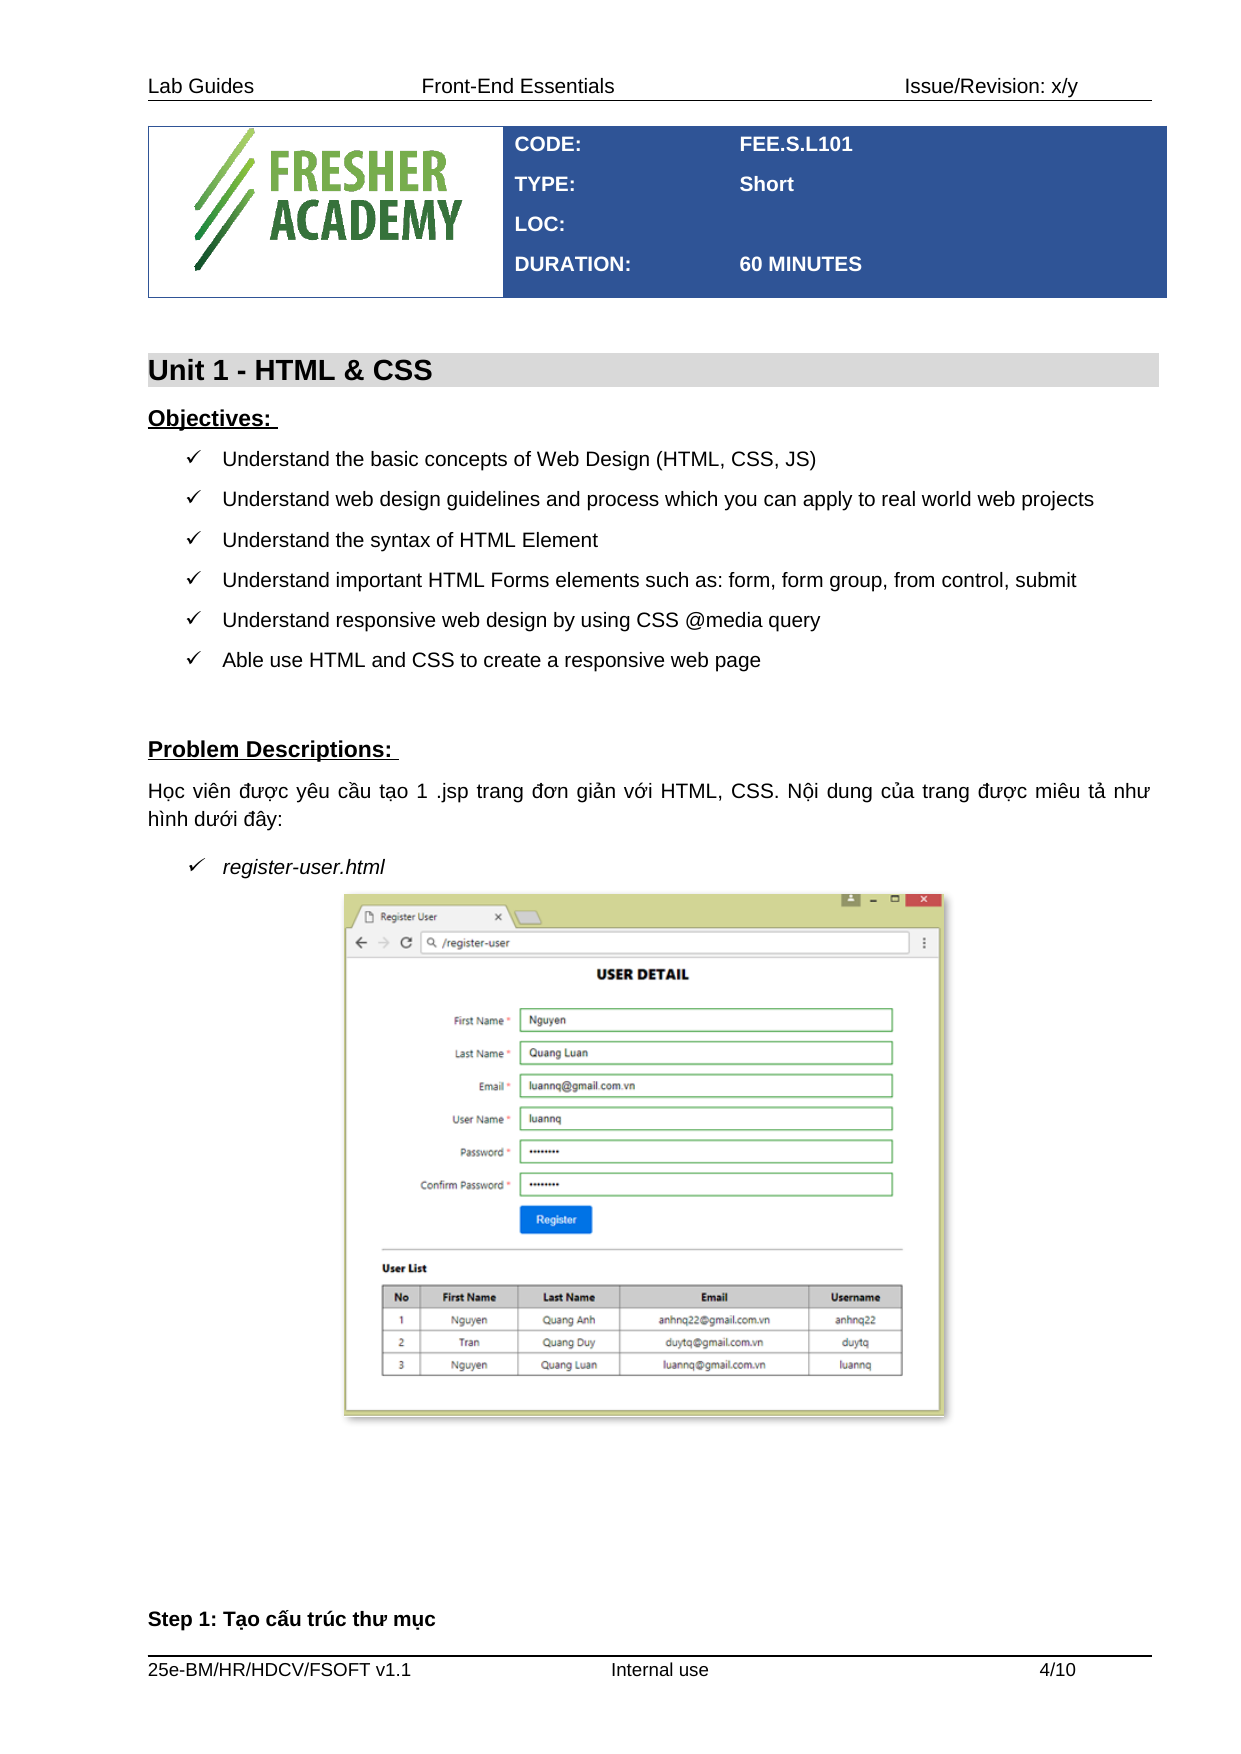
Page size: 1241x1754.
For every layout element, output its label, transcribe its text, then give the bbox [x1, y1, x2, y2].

list register-user.html [185, 855, 1152, 879]
list Understand the syntax of HTML Element [185, 527, 1152, 551]
list Understand web design guidelines and process which you can apply to real world web projects [185, 487, 1152, 511]
text Objectives: [148, 404, 1152, 431]
subtitle Unit 1 - HTML & CSS [148, 353, 1159, 387]
list Understand important HTML Forms elements such as: form, form group, from control, submit [185, 567, 1152, 592]
text Step 1: Tạo cấu trúc thư mục [148, 1606, 1152, 1630]
list Understand the basic concepts of Web Design (HTML, CSS, JS) [185, 447, 1152, 471]
picture [344, 894, 944, 1417]
picture [183, 126, 468, 273]
table_header CODE: FEE.S.L101 TYPE: Short LOC: DURATION: 60 MINUTES [504, 127, 1166, 297]
text Problem Descriptions: [148, 736, 1152, 763]
table_header [149, 127, 503, 297]
list Able use HTML and CSS to create a responsive web page [185, 648, 1152, 672]
list Understand responsive web design by using CSS @media query [185, 608, 1152, 632]
text Học viên được yêu cầu tạo 1 .jsp trang đơn giản với HTML, CSS. Nội dung của trang được miêu tả như hình dưới đây: [148, 779, 1152, 830]
